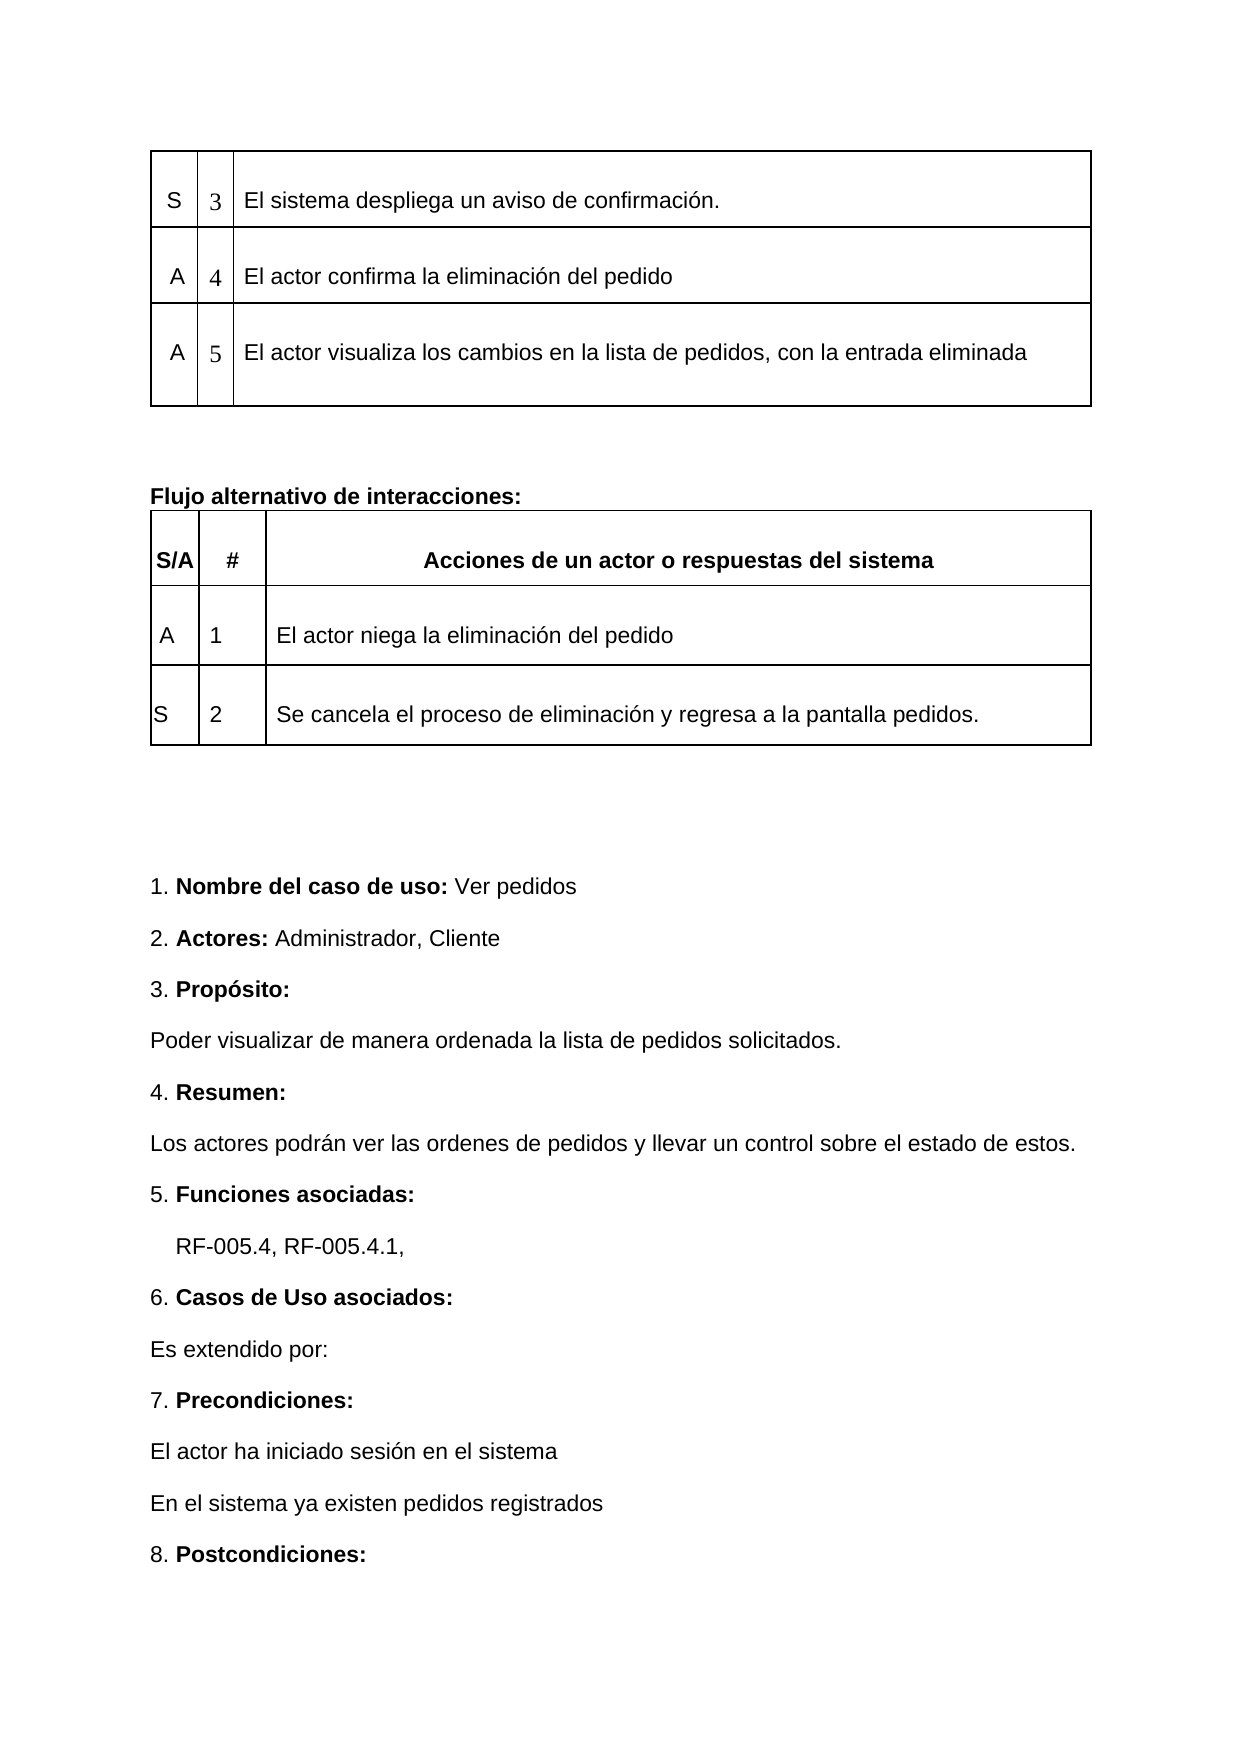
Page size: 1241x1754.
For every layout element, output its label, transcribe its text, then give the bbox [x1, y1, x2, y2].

table_cell El sistema despliega un aviso de confirmación. [234, 152, 1090, 226]
text Los actores podrán ver las ordenes de pedidos y llevar un control sobre el estado de estos. [150, 1130, 1090, 1156]
text El actor ha iniciado sesión en el sistema [150, 1438, 1090, 1464]
text 5. Funciones asociadas: [150, 1181, 1090, 1208]
text 4. Resumen: [150, 1079, 1090, 1105]
table_cell 2 [200, 666, 265, 744]
text 3. Propósito: [150, 976, 1090, 1002]
table_cell S [152, 666, 198, 744]
text Es extendido por: [150, 1336, 1090, 1362]
table_header Acciones de un actor o respuestas del sistema [267, 511, 1090, 585]
table_cell S [152, 152, 197, 226]
text 2. Actores: Administrador, Cliente [150, 925, 1090, 951]
table_cell El actor confirma la eliminación del pedido [234, 228, 1090, 302]
table_header # [200, 511, 265, 585]
text Poder visualizar de manera ordenada la lista de pedidos solicitados. [150, 1027, 1090, 1054]
text En el sistema ya existen pedidos registrados [150, 1489, 1090, 1516]
table_cell El actor visualiza los cambios en la lista de pedidos, con la entrada eliminada [234, 304, 1090, 405]
text 7. Precondiciones: [150, 1387, 1090, 1413]
text 6. Casos de Uso asociados: [150, 1284, 1090, 1311]
text 8. Postcondiciones: [150, 1541, 1090, 1567]
text Flujo alternativo de interacciones: [150, 483, 1090, 510]
table_cell 5 [198, 304, 233, 405]
table_cell A [152, 228, 197, 302]
table_cell A [152, 586, 198, 664]
table_cell 3 [198, 152, 233, 226]
table_cell 1 [200, 586, 265, 664]
text 1. Nombre del caso de uso: Ver pedidos [150, 873, 1090, 900]
table_cell A [152, 304, 197, 405]
text RF-005.4, RF-005.4.1, [150, 1233, 1090, 1259]
table_header S/A [152, 511, 198, 585]
table_cell El actor niega la eliminación del pedido [267, 586, 1090, 664]
table_cell Se cancela el proceso de eliminación y regresa a la pantalla pedidos. [267, 666, 1090, 744]
table_cell 4 [198, 228, 233, 302]
